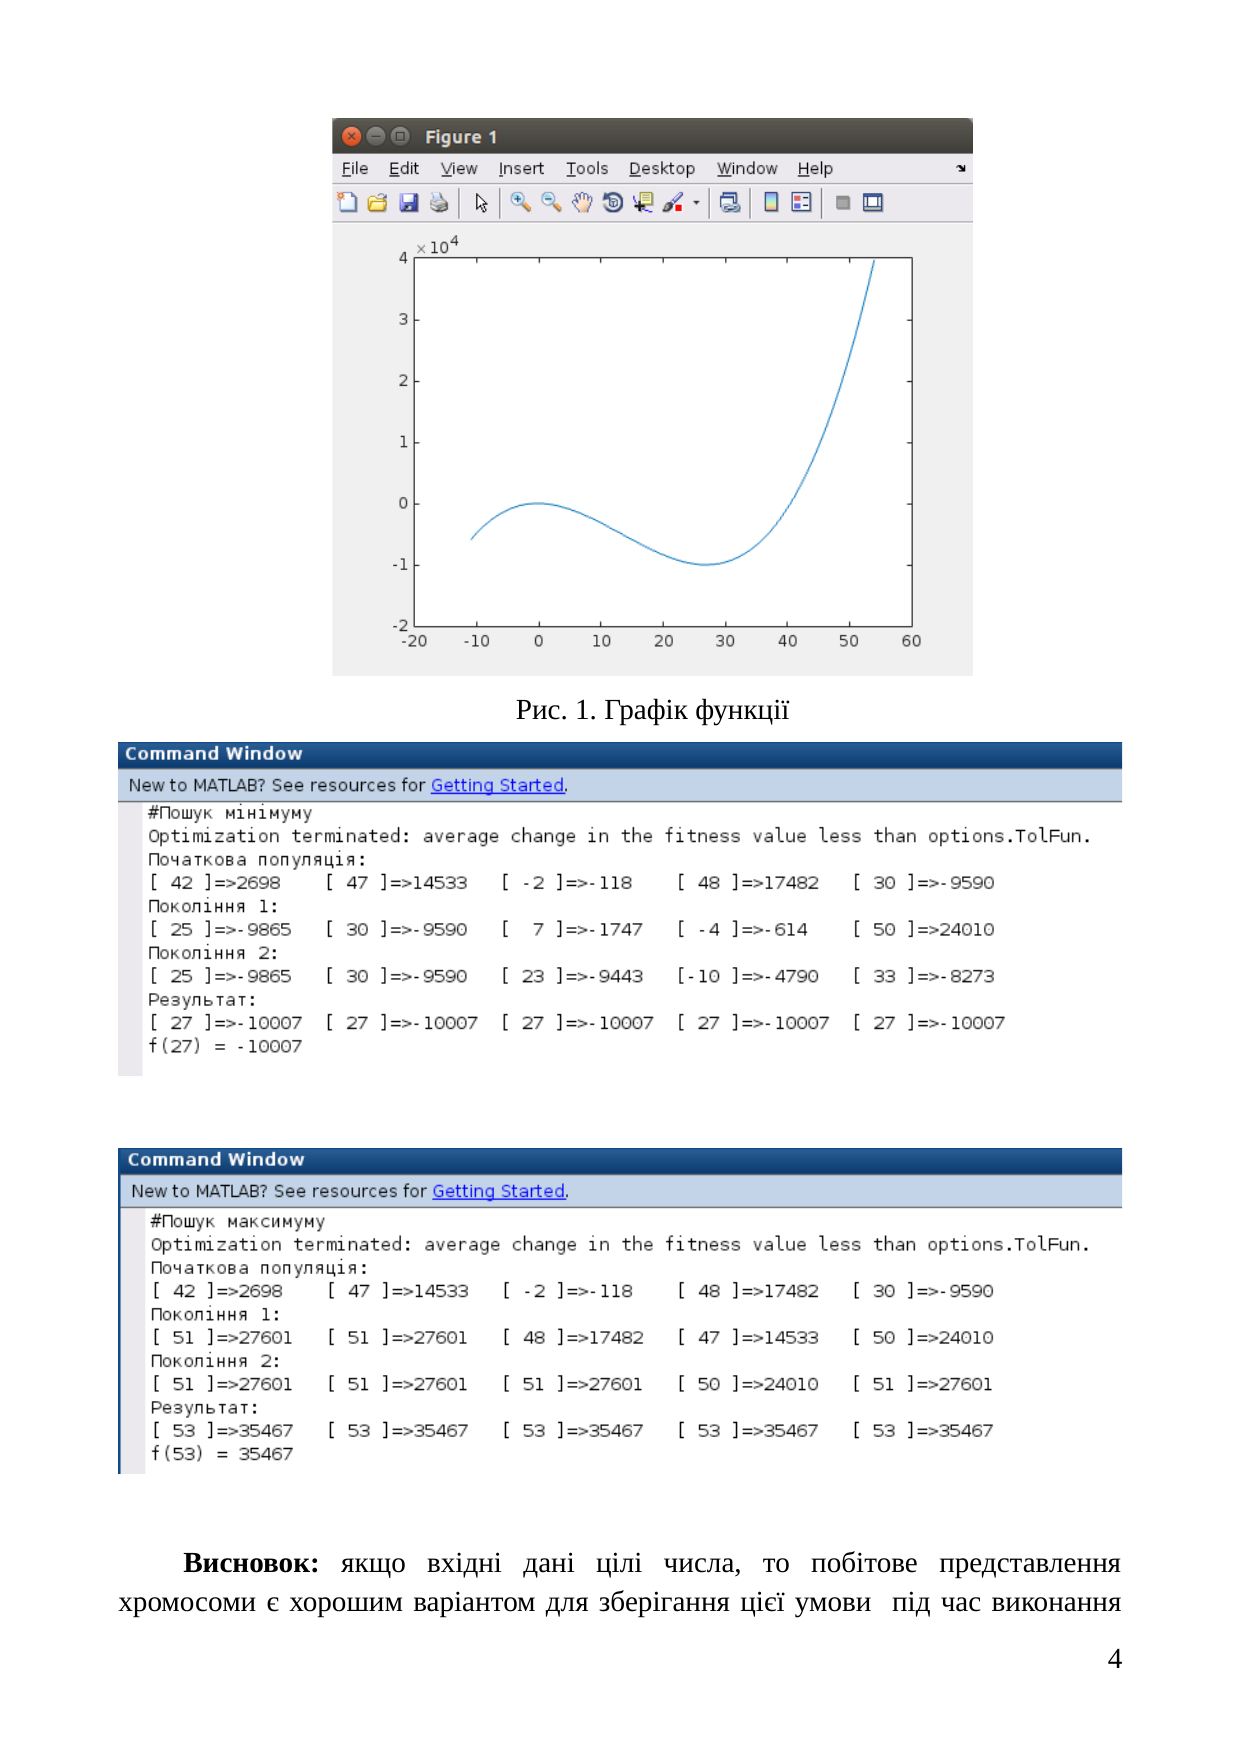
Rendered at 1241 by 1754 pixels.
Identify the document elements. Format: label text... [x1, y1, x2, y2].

picture [118, 1148, 1123, 1474]
picture [332, 118, 973, 676]
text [118, 1545, 1122, 1617]
text Рис. 1. Графік функції [118, 692, 1122, 726]
picture [118, 742, 1123, 1076]
